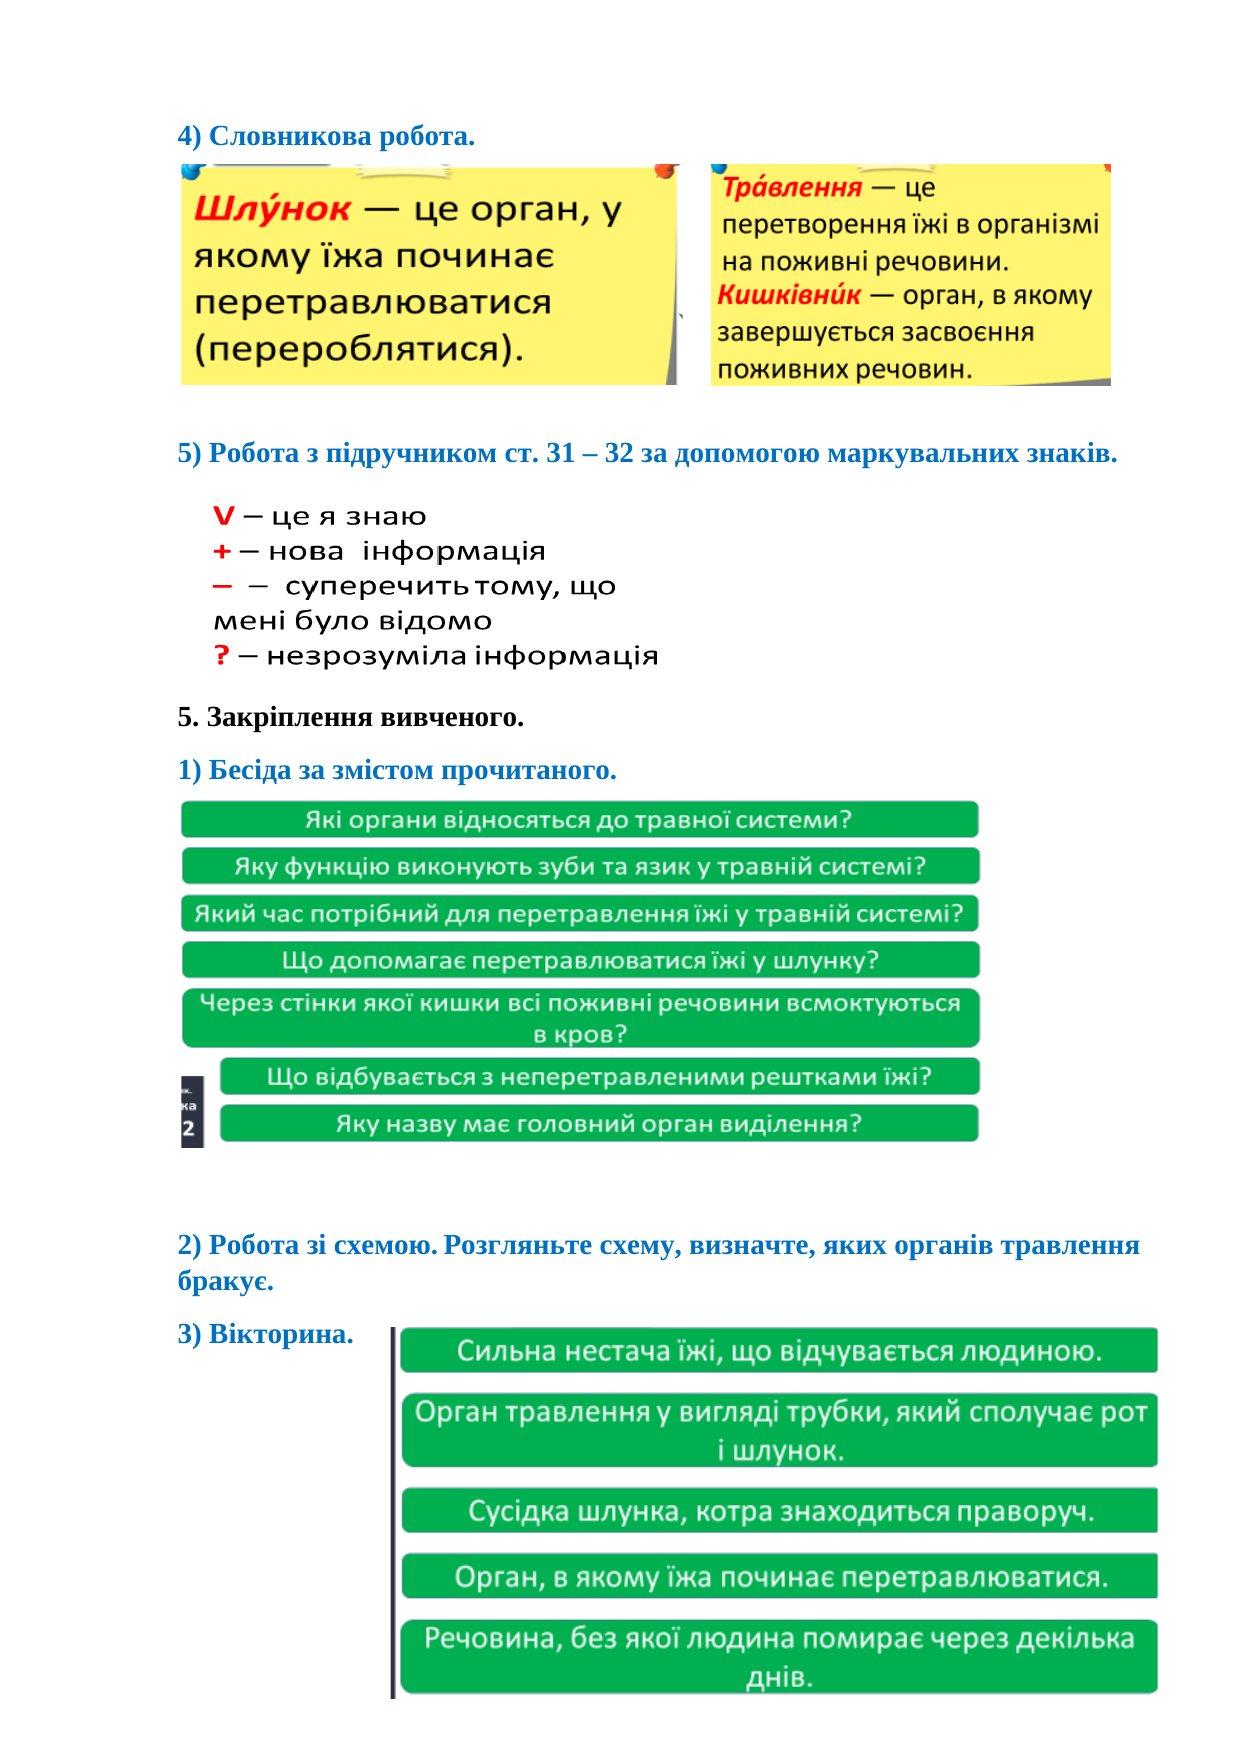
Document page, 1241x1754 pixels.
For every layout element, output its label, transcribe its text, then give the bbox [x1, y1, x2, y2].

picture [711, 164, 1111, 386]
picture [390, 1327, 1158, 1699]
text 1) Бесіда за змістом прочитаного. [177, 752, 1152, 785]
picture [189, 487, 688, 690]
text 3) Вікторина. [177, 1316, 1152, 1350]
text 4) Словникова робота. [177, 118, 1152, 152]
text 2) Робота зі схемою. Розгляньте схему, визначте, яких органів травлення бракує. [177, 1227, 1152, 1297]
picture [181, 797, 982, 1148]
text 5. Закріплення вивченого. [177, 699, 1152, 733]
text 5) Робота з підручником ст. 31 – 32 за допомогою маркувальних знаків. [177, 435, 1152, 468]
picture [181, 164, 683, 385]
